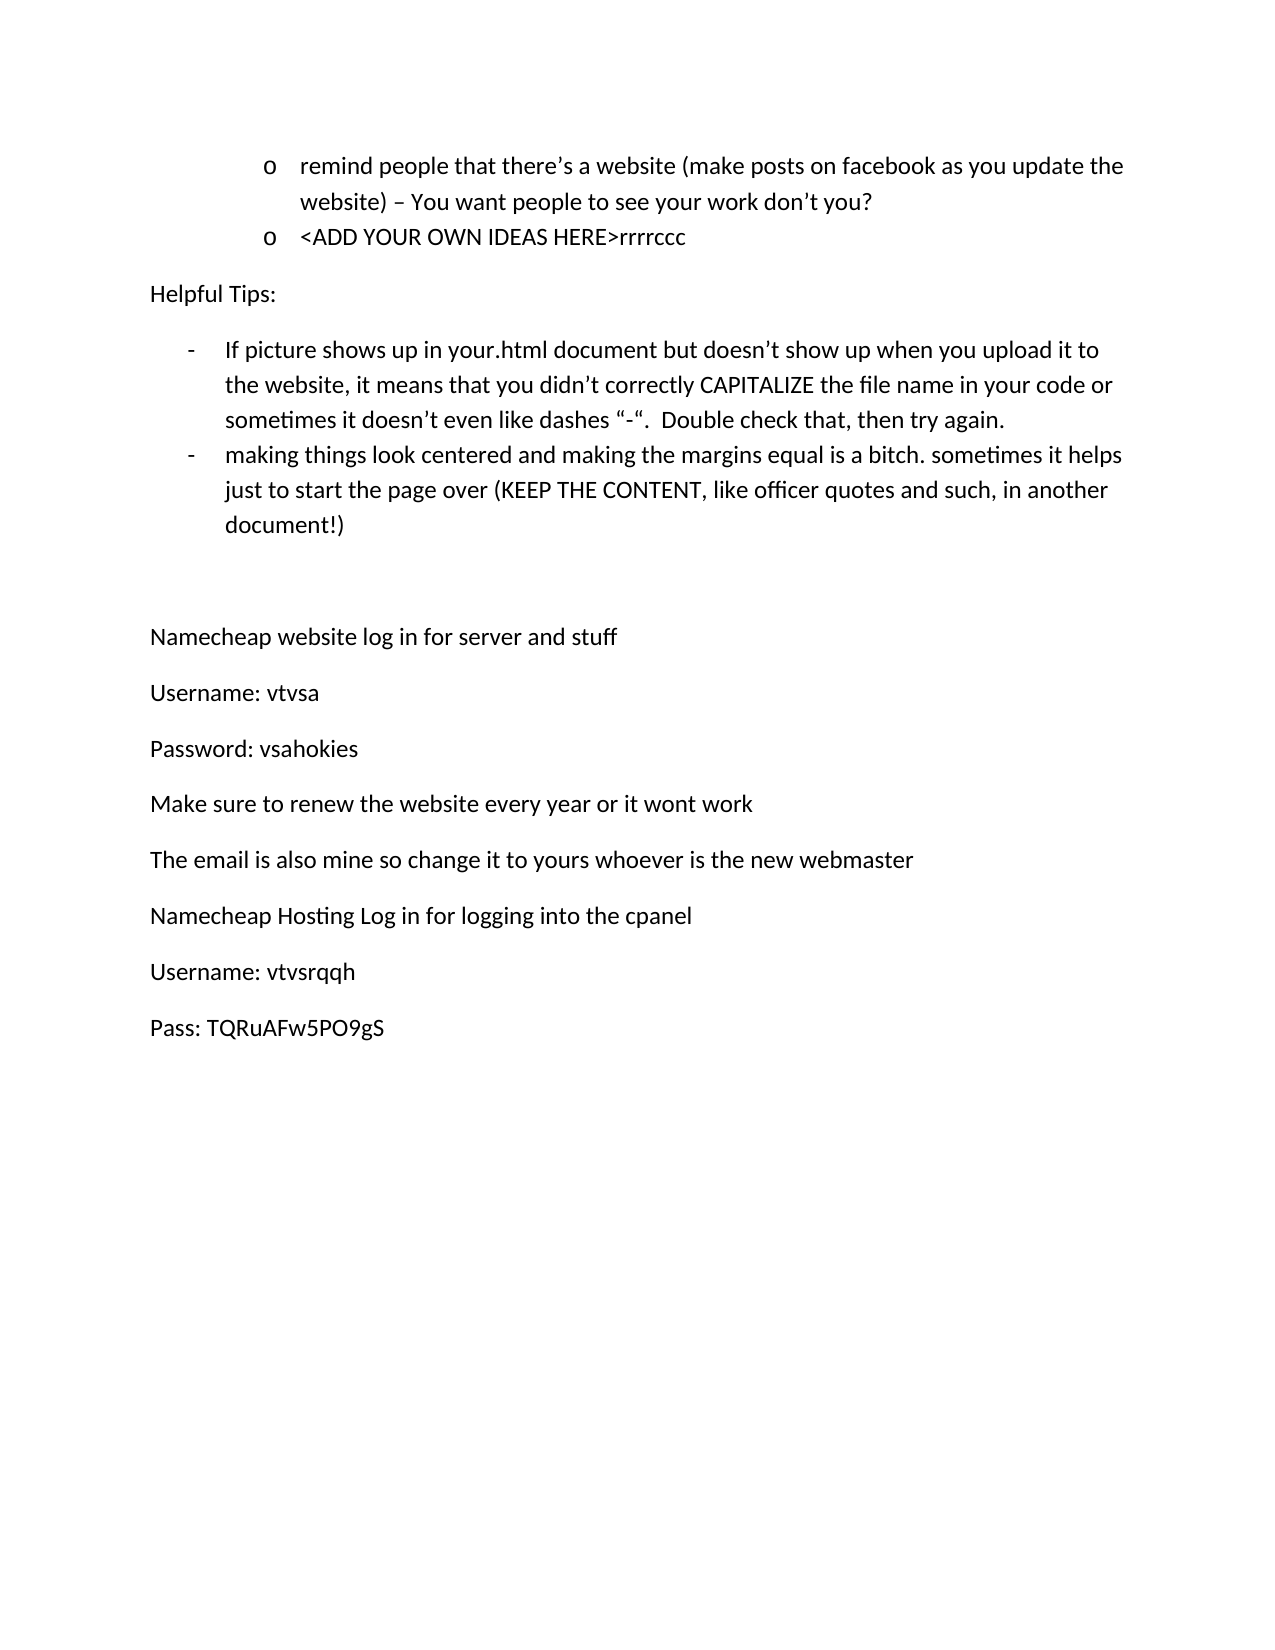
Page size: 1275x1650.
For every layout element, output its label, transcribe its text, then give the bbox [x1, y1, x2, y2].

text Username: vtvsrqqh [150, 956, 1125, 987]
list If picture shows up in your.html document but doesn’t show up when you upload it to the website, it means that you didn’t correctly CAPITALIZE the file name in your code or sometimes it doesn’t even like dashes “-“. Double check that, then try again. [187, 334, 1125, 435]
text Helpful Tips: [150, 278, 1125, 309]
text Username: vtvsa [150, 677, 1125, 707]
list making things look centered and making the margins equal is a bitch. sometimes it helps just to start the page over (KEEP THE CONTENT, like officer quotes and such, in another document!) [187, 439, 1125, 540]
list <ADD YOUR OWN IDEAS HERE>rrrrccc [262, 221, 1125, 253]
text Make sure to renew the website every year or it wont work [150, 788, 1125, 819]
list remind people that there’s a website (make posts on facebook as you update the website) – You want people to see your work don’t you? [262, 150, 1125, 217]
text Namecheap website log in for server and stuff [150, 621, 1125, 652]
text Namecheap Hosting Log in for logging into the cpanel [150, 900, 1125, 931]
text The email is also mine so change it to yours whoever is the new webmaster [150, 844, 1125, 875]
text Pass: TQRuAFw5PO9gS [150, 1012, 1125, 1042]
text Password: vsahokies [150, 733, 1125, 763]
